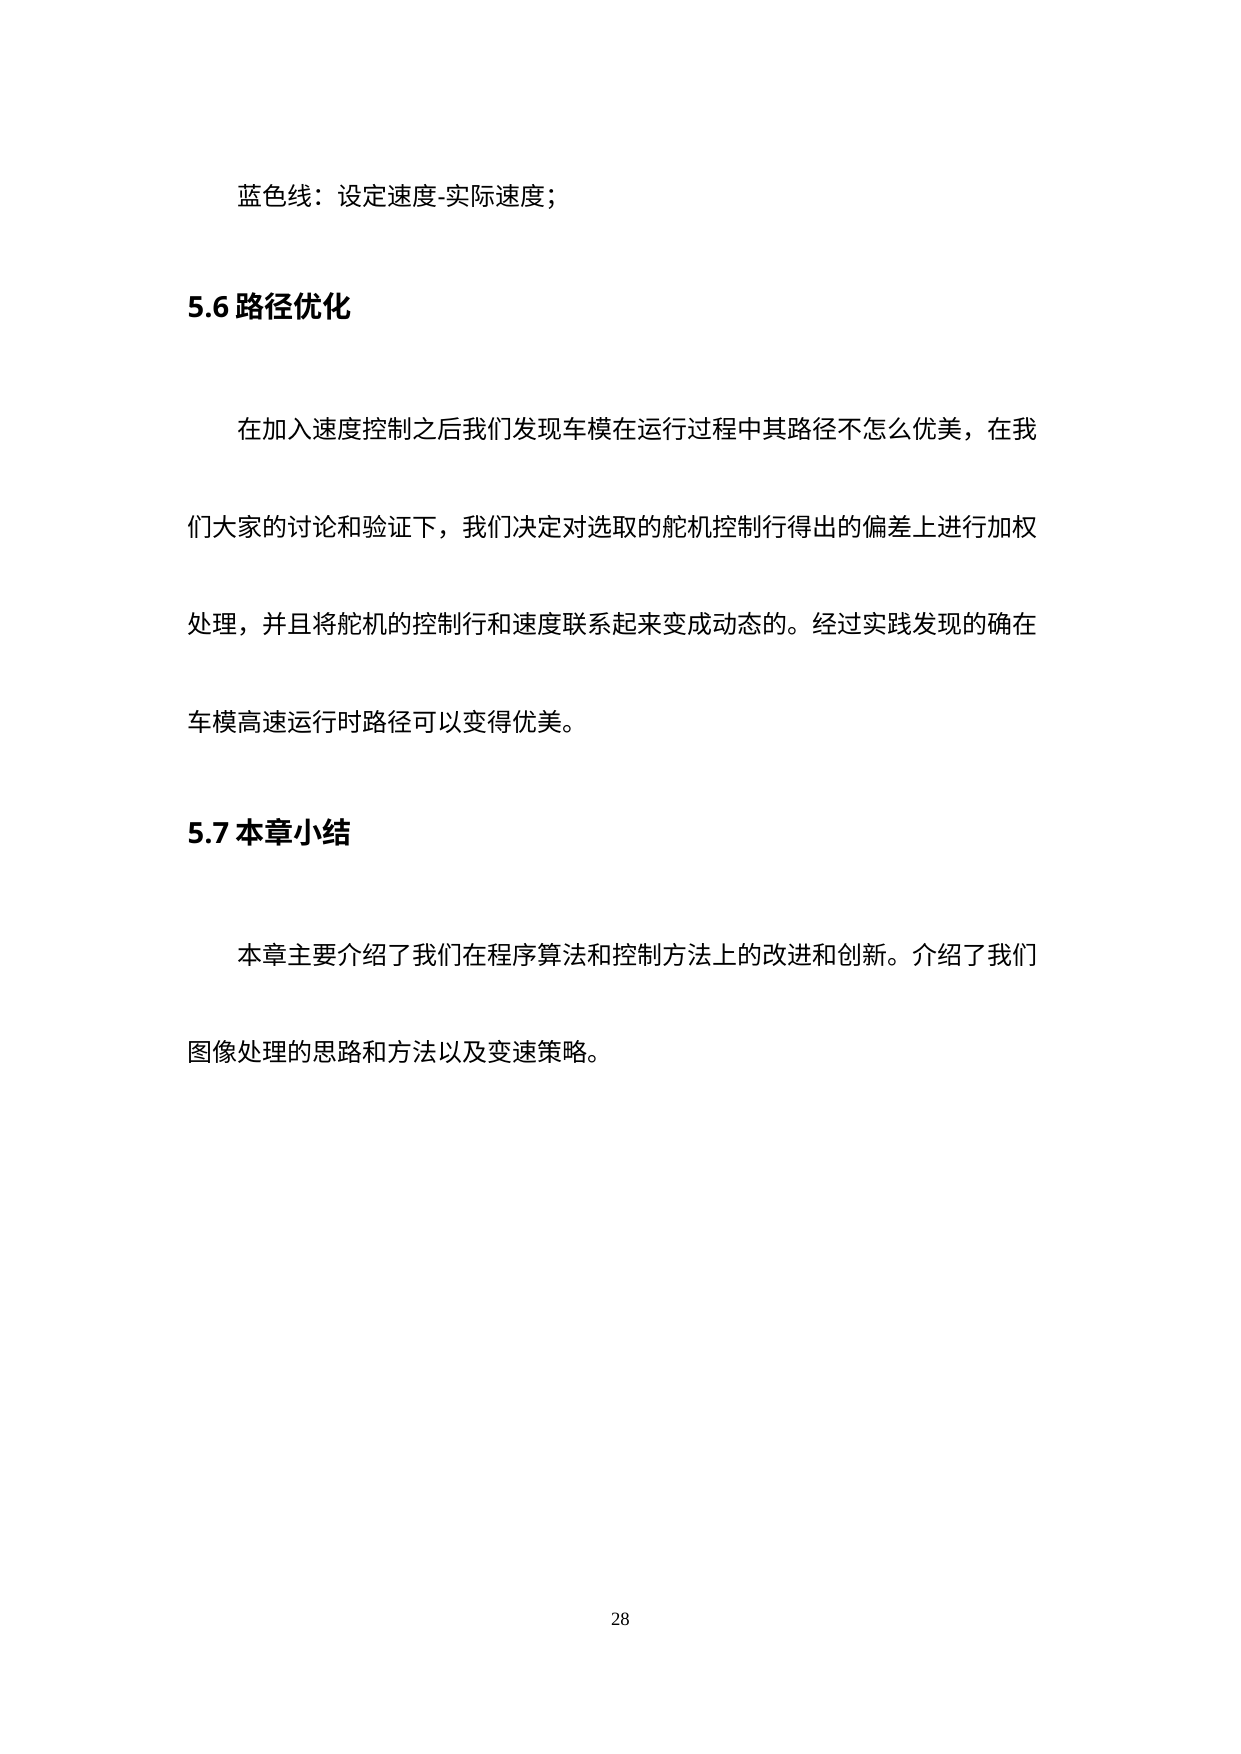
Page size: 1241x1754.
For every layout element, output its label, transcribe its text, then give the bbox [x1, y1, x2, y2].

text 蓝色线：设定速度-实际速度； [187, 162, 1053, 227]
text 本章主要介绍了我们在程序算法和控制方法上的改进和创新。介绍了我们图像处理的思路和方法以及变速策略。 [187, 921, 1053, 1083]
text 在加入速度控制之后我们发现车模在运行过程中其路径不怎么优美，在我们大家的讨论和验证下，我们决定对选取的舵机控制行得出的偏差上进行加权处理，并且将舵机的控制行和速度联系起来变成动态的。经过实践发现的确在车模高速运行时路径可以变得优美。 [187, 395, 1053, 753]
subtitle 5.6路径优化 [187, 272, 1053, 337]
subtitle 5.7本章小结 [187, 798, 1053, 863]
